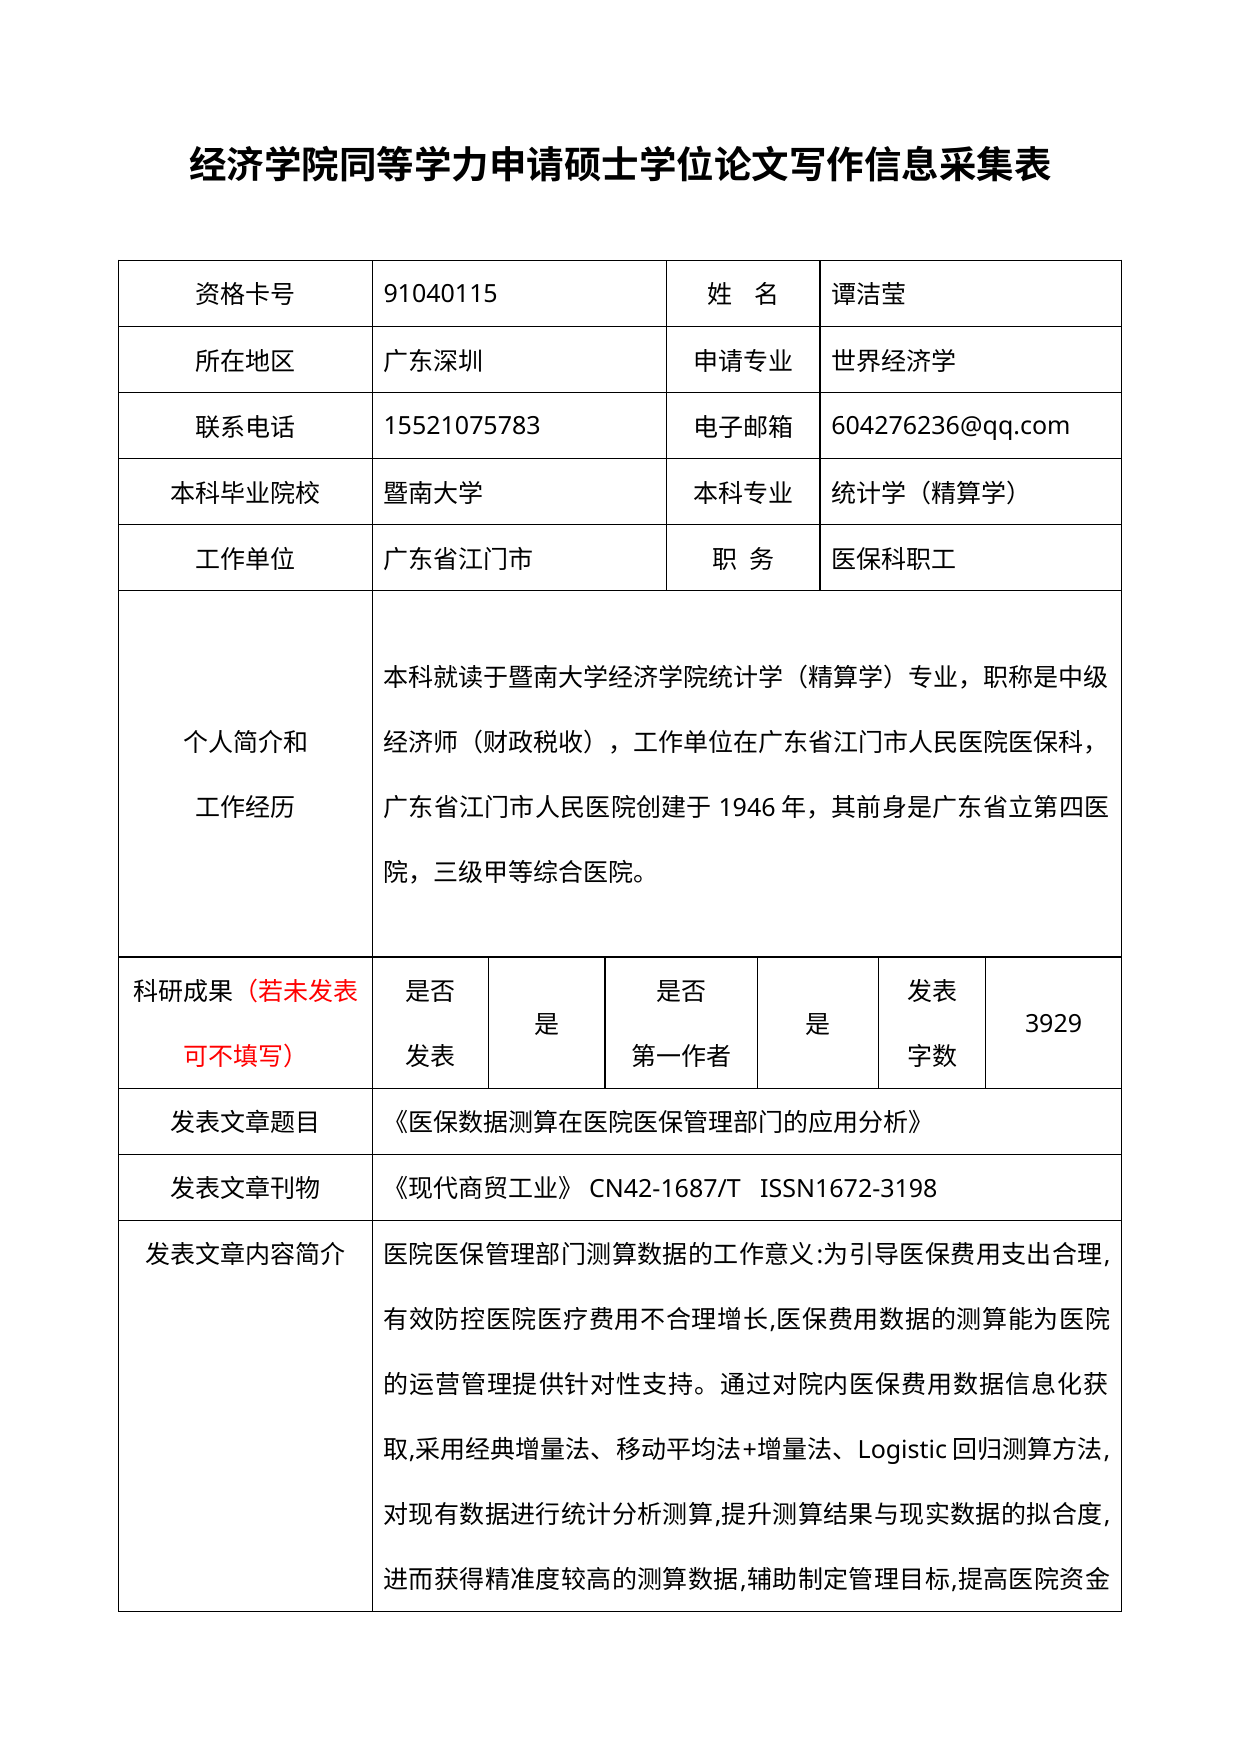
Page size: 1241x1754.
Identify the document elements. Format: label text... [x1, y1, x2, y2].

table_cell 暨南大学 [373, 459, 666, 524]
table_cell 604276236@qq.com [821, 393, 1121, 458]
table_cell 工作单位 [119, 525, 372, 590]
table_cell 《现代商贸工业》 CN42-1687/T ISSN1672-3198 [373, 1155, 1121, 1219]
table_cell 广东省江门市 [373, 525, 666, 590]
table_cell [373, 1221, 1121, 1611]
table_header 姓 名 [667, 261, 819, 326]
table_cell 申请专业 [667, 327, 819, 392]
table_cell 广东深圳 [373, 327, 666, 392]
table_cell 医保科职工 [821, 525, 1121, 590]
table_cell 发表文章题目 [119, 1089, 372, 1153]
table_cell 个人简介和 工作经历 [119, 591, 372, 956]
table_cell 《医保数据测算在医院医保管理部门的应用分析》 [373, 1089, 1121, 1153]
table_cell 是 [758, 958, 878, 1087]
table_cell 本科专业 [667, 459, 819, 524]
table_cell 是否 第一作者 [606, 958, 757, 1087]
table_cell 发表 字数 [879, 958, 985, 1087]
table_header 91040115 [373, 261, 666, 326]
table_cell 统计学（精算学） [821, 459, 1121, 524]
text 经济学院同等学力申请硕士学位论文写作信息采集表 [118, 129, 1122, 194]
table_cell 发表文章刊物 [119, 1155, 372, 1219]
table_cell 本科毕业院校 [119, 459, 372, 524]
table_cell 发表文章内容简介 [119, 1221, 372, 1611]
table_cell 是否 发表 [373, 958, 488, 1087]
table_cell 联系电话 [119, 393, 372, 458]
table_cell 电子邮箱 [667, 393, 819, 458]
table_header 资格卡号 [119, 261, 372, 326]
table_cell 3929 [986, 958, 1121, 1087]
table_cell 职 务 [667, 525, 819, 590]
table_cell 15521075783 [373, 393, 666, 458]
table_cell 科研成果（若未发表可不填写） [119, 958, 372, 1087]
table_cell 是 [489, 958, 604, 1087]
table_cell 所在地区 [119, 327, 372, 392]
table_cell 世界经济学 [821, 327, 1121, 392]
table_cell 本科就读于暨南大学经济学院统计学（精算学）专业，职称是中级经济师（财政税收），工作单位在广东省江门市人民医院医保科，广东省江门市人民医院创建于1946年，其前身是广东省立第四医院，三级甲等综合医院。 [373, 591, 1121, 956]
table_header 谭洁莹 [821, 261, 1121, 326]
